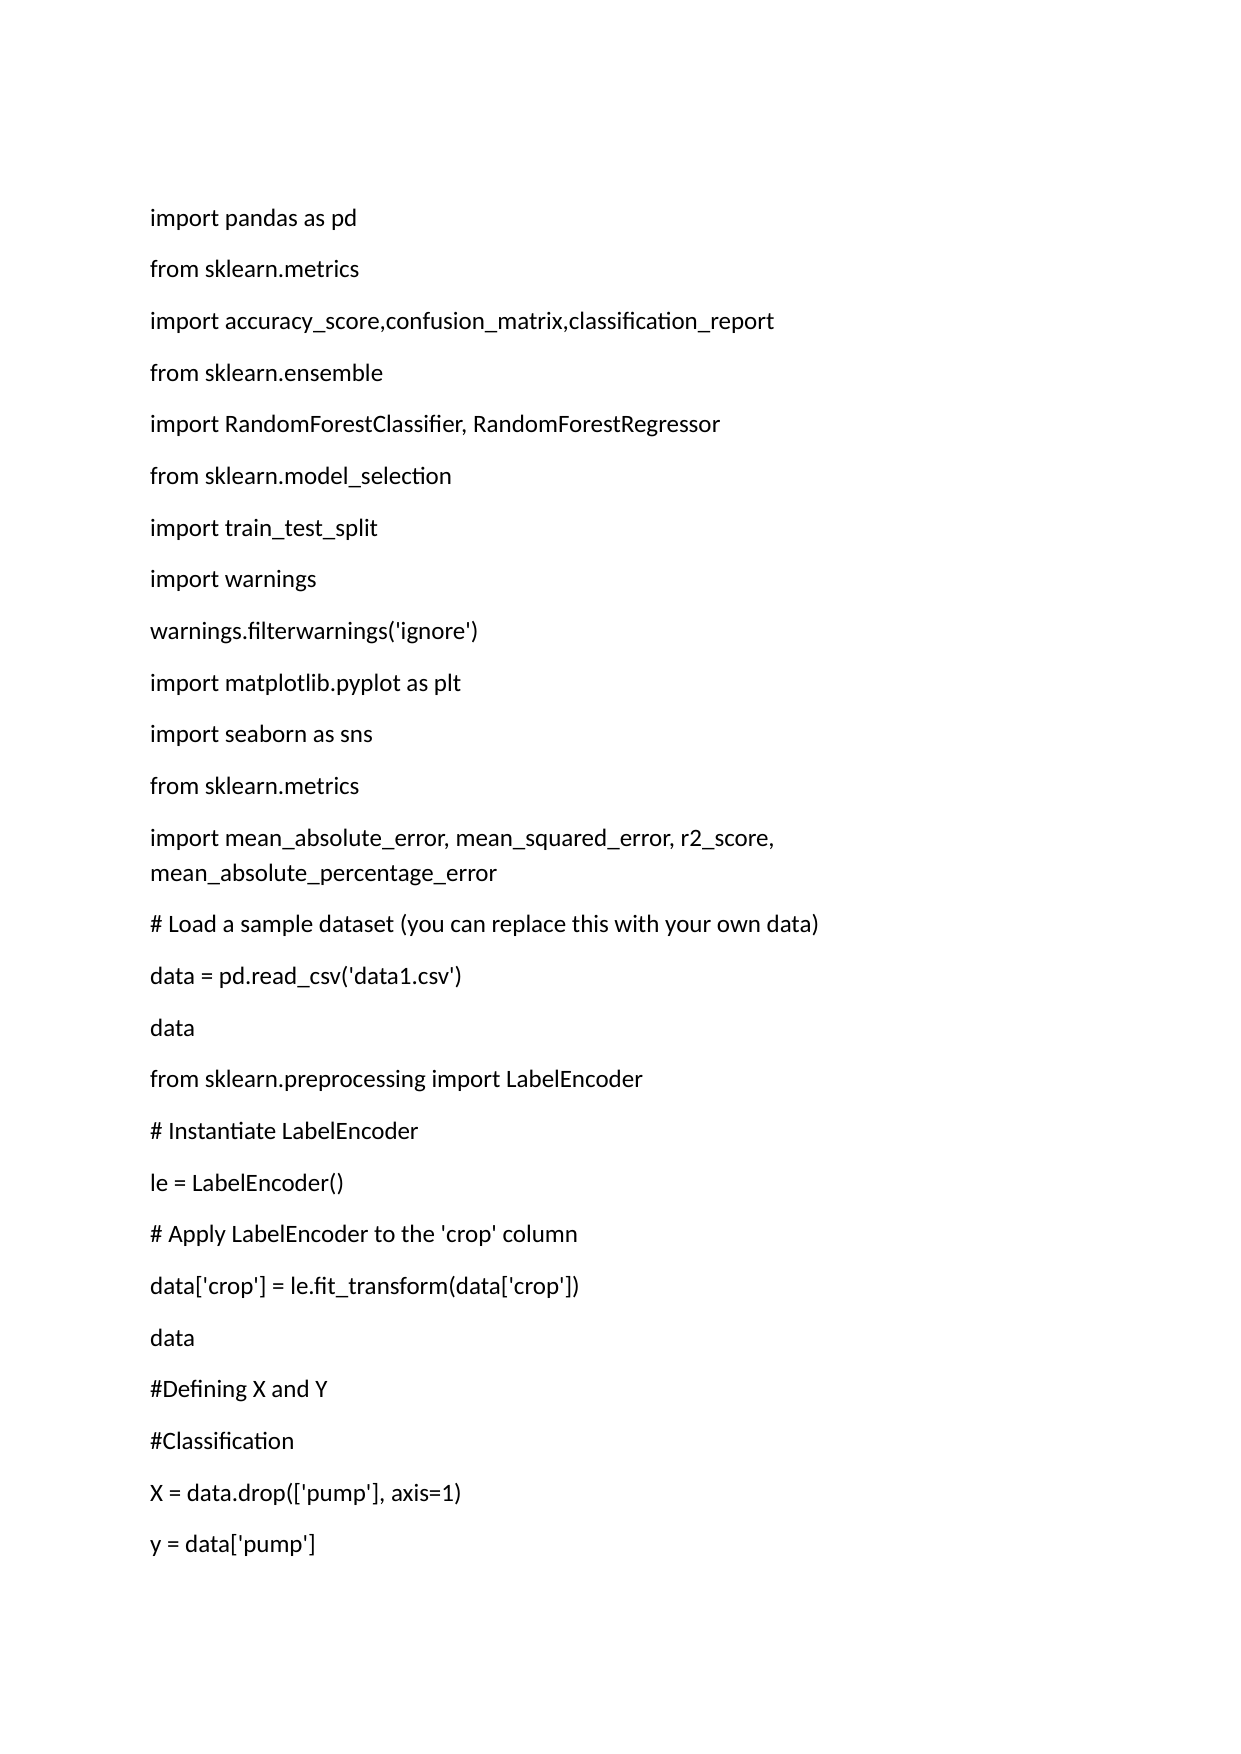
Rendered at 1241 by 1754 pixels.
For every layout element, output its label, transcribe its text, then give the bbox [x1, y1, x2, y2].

text from sklearn.ensemble [150, 357, 1090, 387]
text # Instantiate LabelEncoder [150, 1115, 1090, 1146]
text import warnings [150, 563, 1090, 594]
text import mean_absolute_error, mean_squared_error, r2_score, mean_absolute_percentage_error [150, 822, 1090, 887]
text #Defining X and Y [150, 1373, 1090, 1404]
text X = data.drop(['pump'], axis=1) [150, 1477, 1090, 1507]
text data [150, 1322, 1090, 1352]
text import RandomForestClassifier, RandomForestRegressor [150, 408, 1090, 439]
text import accuracy_score,confusion_matrix,classification_report [150, 305, 1090, 336]
text from sklearn.model_selection [150, 460, 1090, 491]
text import seaborn as sns [150, 718, 1090, 749]
text from sklearn.preprocessing import LabelEncoder [150, 1063, 1090, 1094]
text import matplotlib.pyplot as plt [150, 667, 1090, 697]
text data = pd.read_csv('data1.csv') [150, 960, 1090, 991]
text #Classification [150, 1425, 1090, 1456]
text y = data['pump'] [150, 1528, 1090, 1559]
text # Load a sample dataset (you can replace this with your own data) [150, 908, 1090, 939]
text warnings.filterwarnings('ignore') [150, 615, 1090, 646]
text # Apply LabelEncoder to the 'crop' column [150, 1218, 1090, 1249]
text le = LabelEncoder() [150, 1167, 1090, 1197]
text from sklearn.metrics [150, 770, 1090, 801]
text from sklearn.metrics [150, 253, 1090, 284]
text import train_test_split [150, 512, 1090, 542]
text data['crop'] = le.fit_transform(data['crop']) [150, 1270, 1090, 1301]
text import pandas as pd [150, 202, 1090, 232]
text data [150, 1012, 1090, 1042]
